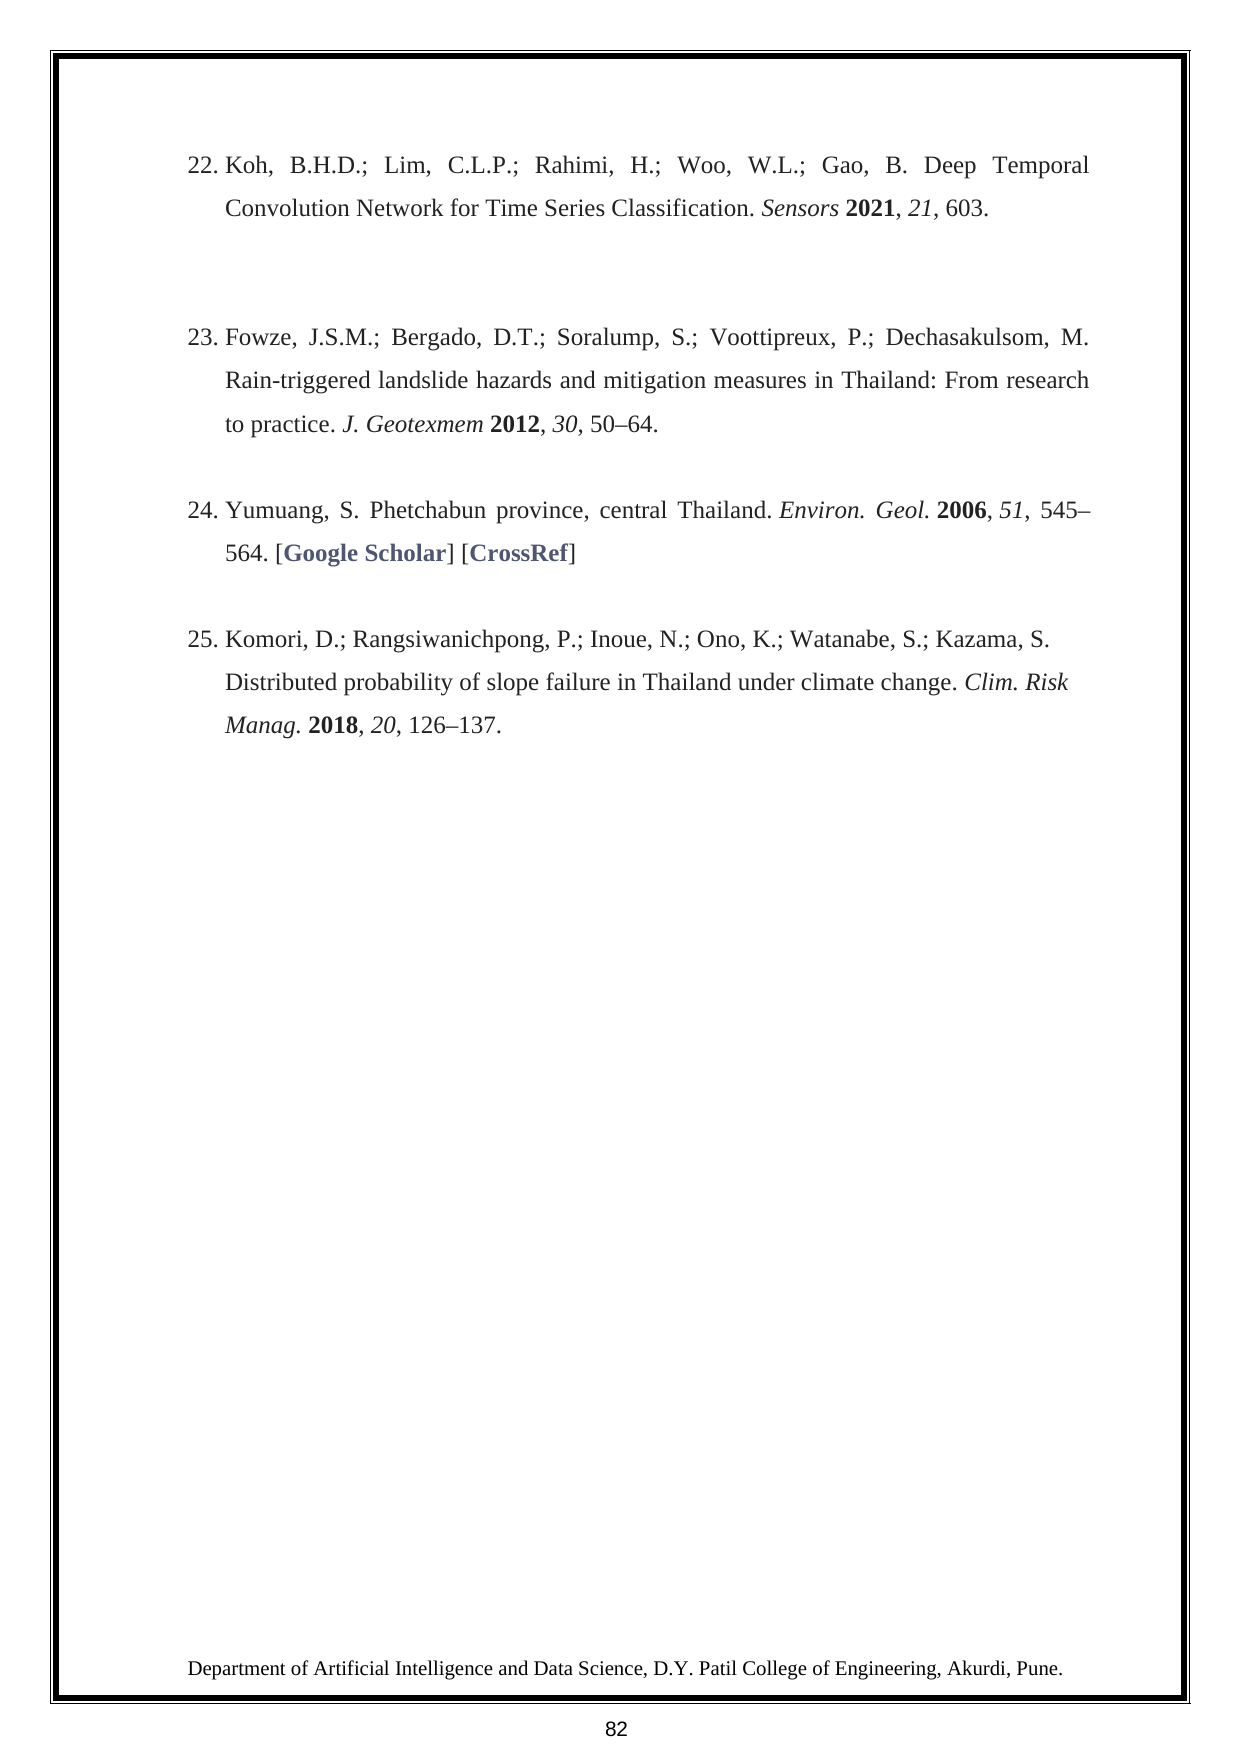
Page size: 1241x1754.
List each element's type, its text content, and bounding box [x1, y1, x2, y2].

list Koh, B.H.D.; Lim, C.L.P.; Rahimi, H.; Woo, W.L.; Gao, B. Deep Temporal Convolution Network for Time Series Classification. Sensors 2021, 21, 603. [187, 150, 1090, 222]
list Komori, D.; Rangsiwanichpong, P.; Inoue, N.; Ono, K.; Watanabe, S.; Kazama, S. Distributed probability of slope failure in Thailand under climate change. Clim. Risk Manag. 2018, 20, 126–137. [187, 624, 1090, 739]
list Fowze, J.S.M.; Bergado, D.T.; Soralump, S.; Voottipreux, P.; Dechasakulsom, M. Rain-triggered landslide hazards and mitigation measures in Thailand: From research to practice. J. Geotexmem 2012, 30, 50–64. [187, 322, 1090, 437]
list Yumuang, S. Phetchabun province, central Thailand. Environ. Geol. 2006, 51, 545–564. [Google Scholar] [CrossRef] [187, 495, 1090, 567]
